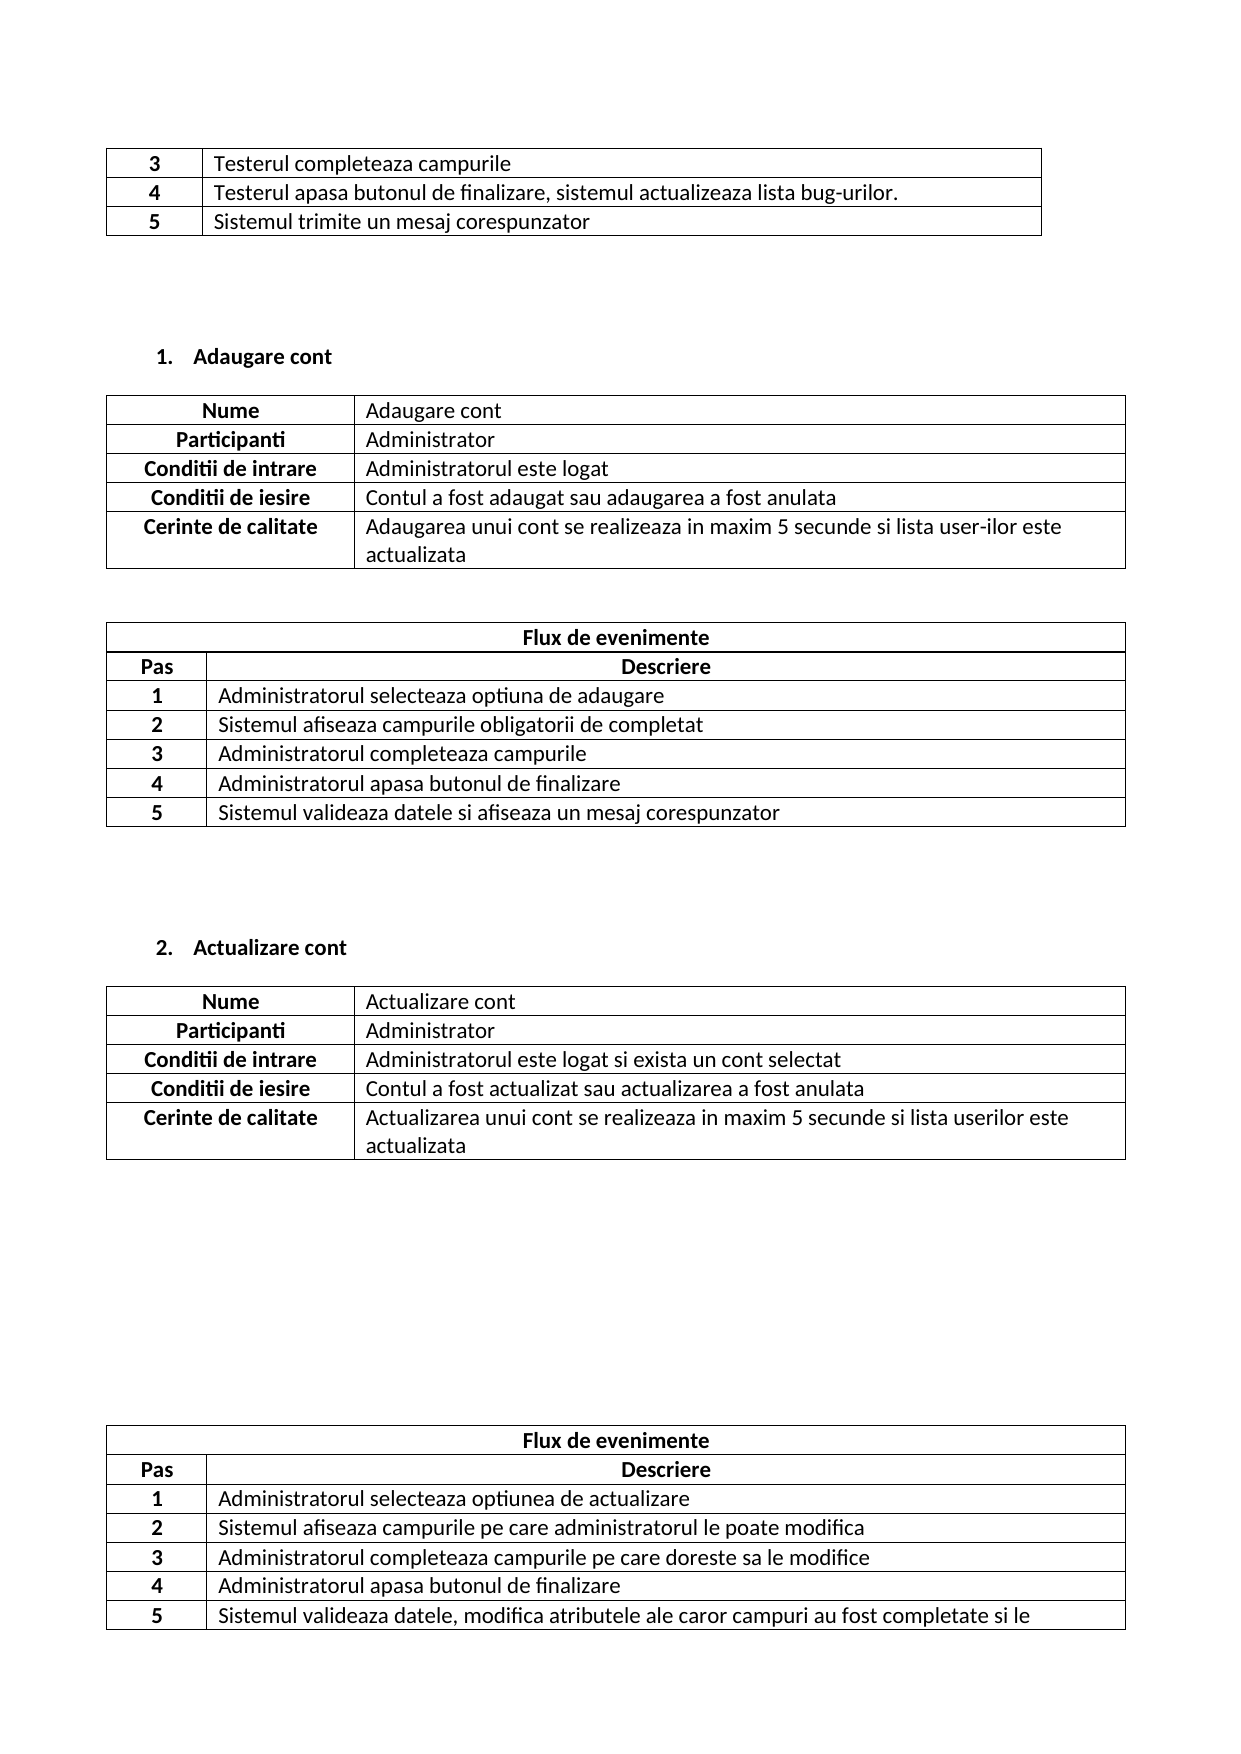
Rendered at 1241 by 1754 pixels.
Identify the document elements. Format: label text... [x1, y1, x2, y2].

table_cell 3 [107, 1543, 206, 1571]
table_cell 1 [107, 1485, 206, 1512]
table_cell 4 [107, 1572, 206, 1600]
table_cell Administrator [355, 425, 1125, 453]
table_cell Administratorul apasa butonul de finalizare [207, 1572, 1125, 1600]
table_cell 5 [107, 207, 202, 235]
table_cell 4 [107, 178, 202, 206]
table_header Nume [107, 396, 354, 424]
table_header Flux de evenimente [107, 623, 1125, 651]
table_cell Pas [107, 653, 206, 680]
table_cell Testerul completeaza campurile [203, 149, 1041, 177]
table_cell Sistemul trimite un mesaj corespunzator [203, 207, 1041, 235]
table_header Adaugare cont [355, 396, 1125, 424]
table_cell 4 [107, 769, 206, 797]
table_cell 5 [107, 798, 206, 826]
table_cell Sistemul valideaza datele si afiseaza un mesaj corespunzator [207, 798, 1125, 826]
table_cell Descriere [207, 1455, 1125, 1483]
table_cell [207, 1601, 1125, 1629]
table_cell 2 [107, 1514, 206, 1542]
table_cell 2 [107, 711, 206, 738]
table_cell Conditii de intrare [107, 454, 354, 482]
table_cell Conditii de iesire [107, 483, 354, 511]
table_cell Testerul apasa butonul de finalizare, sistemul actualizeaza lista bug-urilor. [203, 178, 1041, 206]
table_cell Pas [107, 1455, 206, 1483]
table_cell 5 [107, 1601, 206, 1629]
table_cell Adaugarea unui cont se realizeaza in maxim 5 secunde si lista user-ilor este actualizata [355, 512, 1125, 568]
table_cell Sistemul afiseaza campurile pe care administratorul le poate modifica [207, 1514, 1125, 1542]
table_cell Administratorul selecteaza optiunea de actualizare [207, 1485, 1125, 1512]
table_cell Cerinte de calitate [107, 512, 354, 568]
table_cell Actualizarea unui cont se realizeaza in maxim 5 secunde si lista userilor este actualizata [355, 1103, 1125, 1159]
table_cell Administratorul completeaza campurile pe care doreste sa le modifice [207, 1543, 1125, 1571]
table_cell 3 [107, 740, 206, 768]
table_cell Administratorul completeaza campurile [207, 740, 1125, 768]
table_cell Contul a fost actualizat sau actualizarea a fost anulata [355, 1074, 1125, 1102]
table_cell Contul a fost adaugat sau adaugarea a fost anulata [355, 483, 1125, 511]
table_cell Administratorul selecteaza optiuna de adaugare [207, 681, 1125, 709]
table_header Actualizare cont [355, 987, 1125, 1015]
table_cell Descriere [207, 653, 1125, 680]
table_cell Cerinte de calitate [107, 1103, 354, 1159]
table_cell Administratorul apasa butonul de finalizare [207, 769, 1125, 797]
table_header Flux de evenimente [107, 1426, 1125, 1454]
list Actualizare cont [156, 933, 1122, 961]
table_cell 3 [107, 149, 202, 177]
table_header Nume [107, 987, 354, 1015]
table_cell Participanti [107, 425, 354, 453]
list Adaugare cont [156, 342, 1122, 370]
table_cell Participanti [107, 1016, 354, 1044]
table_cell 1 [107, 681, 206, 709]
table_cell Administratorul este logat si exista un cont selectat [355, 1045, 1125, 1073]
table_cell Conditii de iesire [107, 1074, 354, 1102]
table_cell Administrator [355, 1016, 1125, 1044]
table_cell Administratorul este logat [355, 454, 1125, 482]
table_cell Conditii de intrare [107, 1045, 354, 1073]
table_cell Sistemul afiseaza campurile obligatorii de completat [207, 711, 1125, 738]
